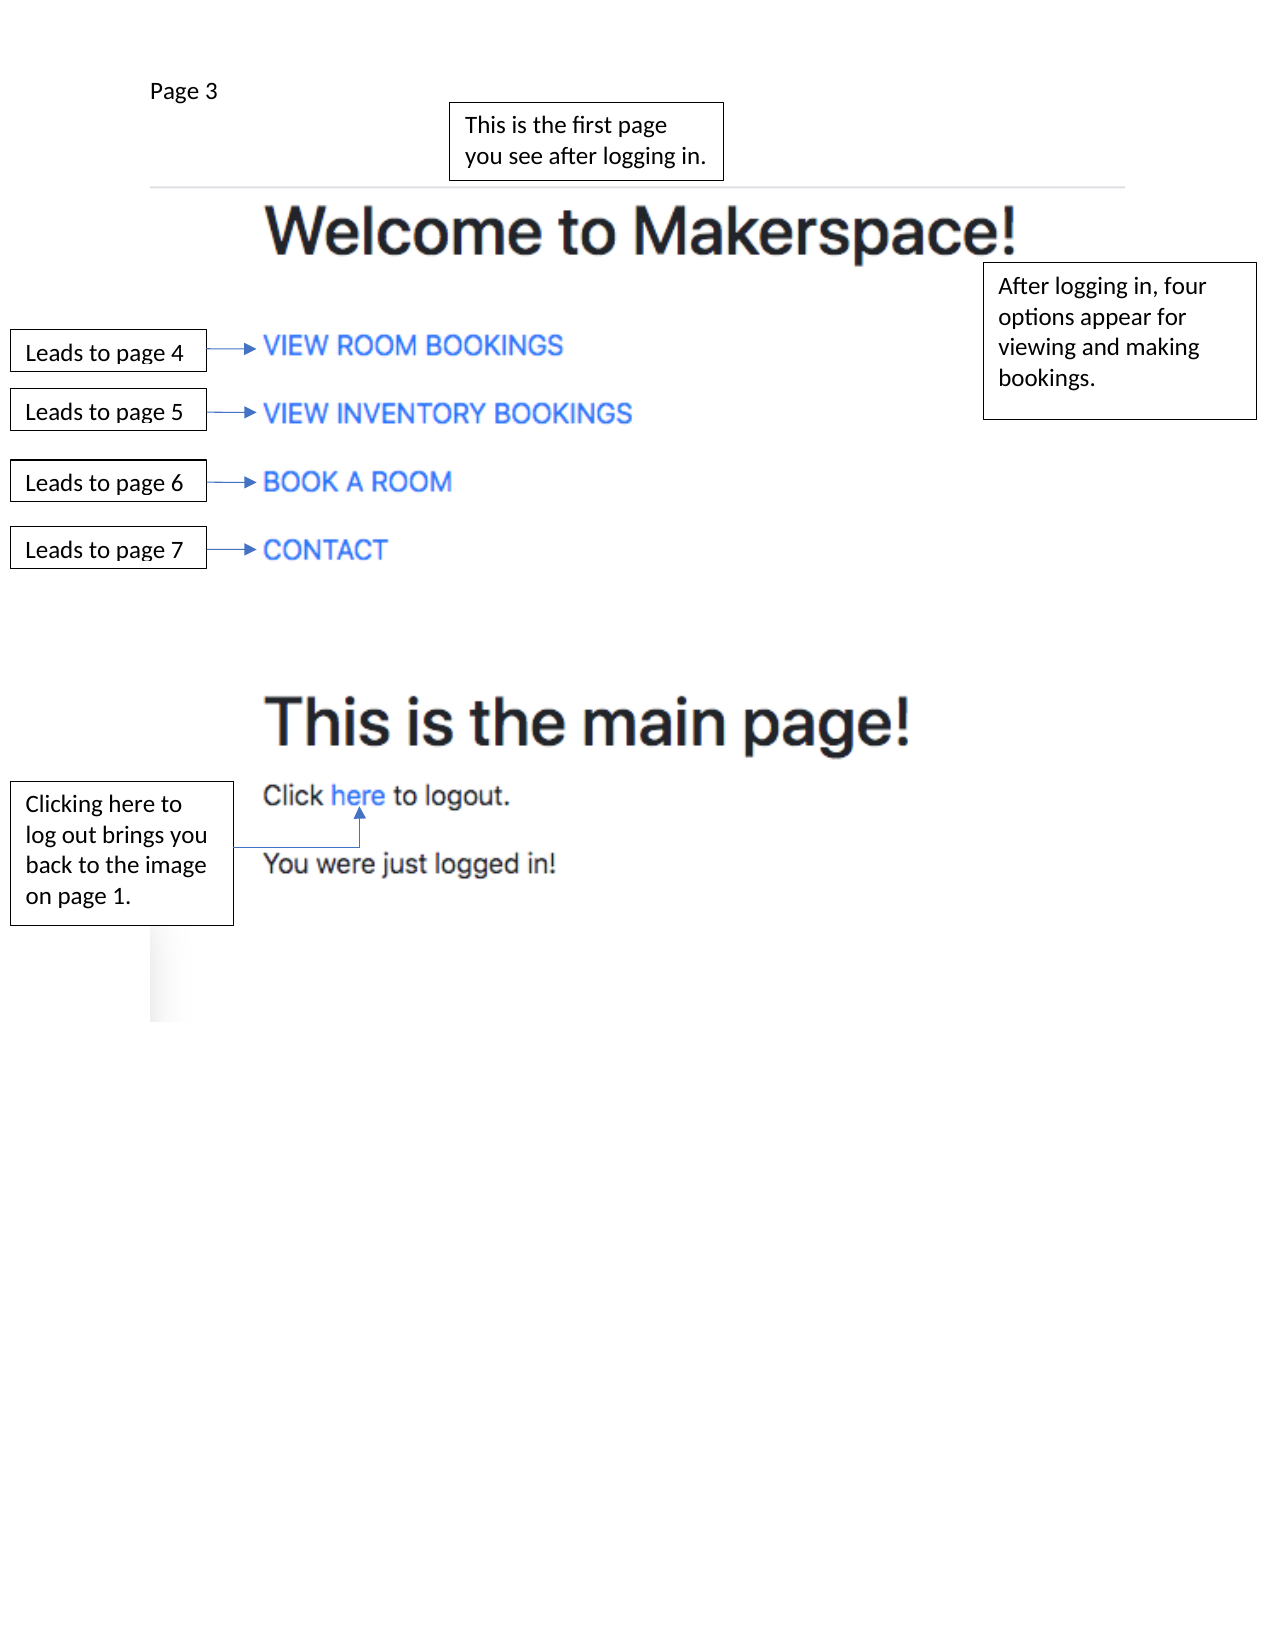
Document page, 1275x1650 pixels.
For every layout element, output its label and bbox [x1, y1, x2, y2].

picture [150, 180, 1125, 1022]
